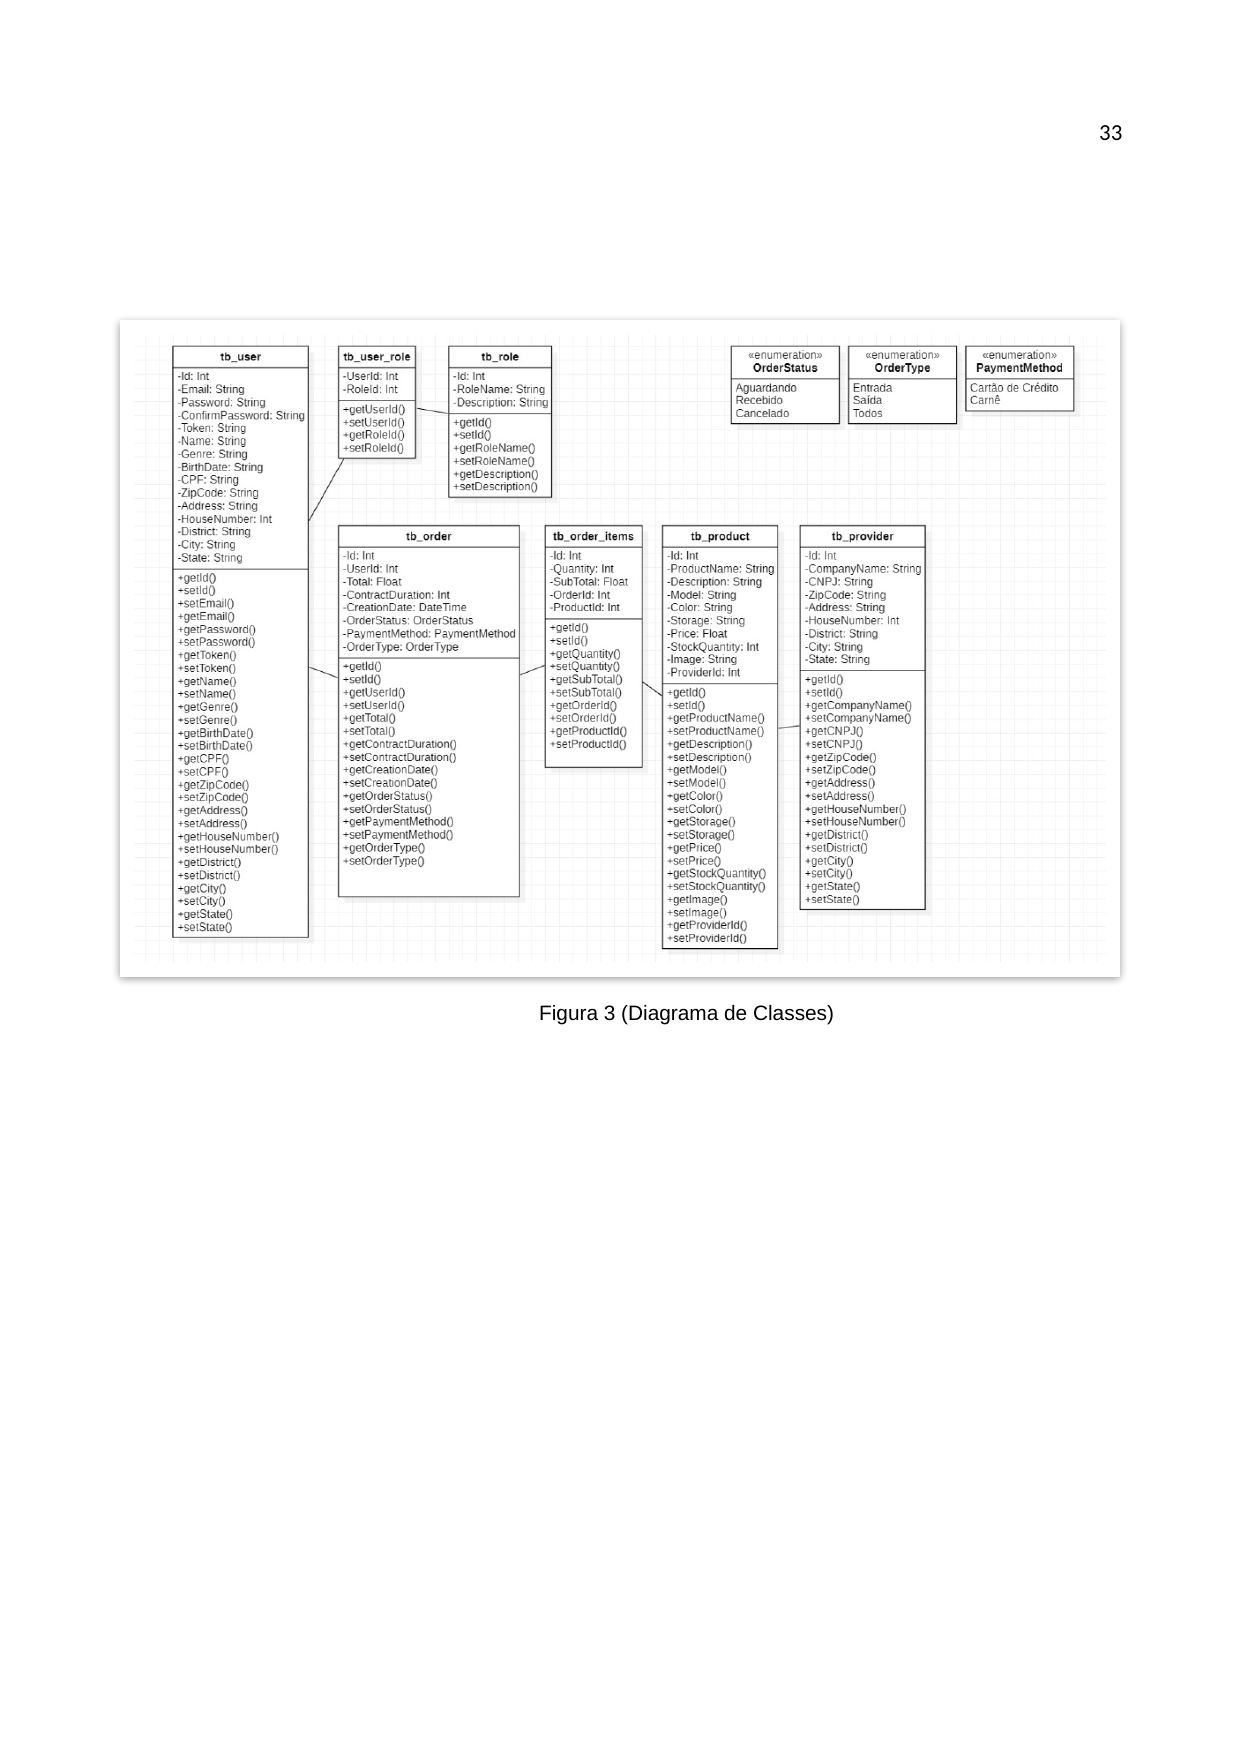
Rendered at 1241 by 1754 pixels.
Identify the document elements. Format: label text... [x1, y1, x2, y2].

picture [134, 335, 1106, 962]
text Figura 3 (Diagrama de Classes) [177, 982, 1122, 1025]
